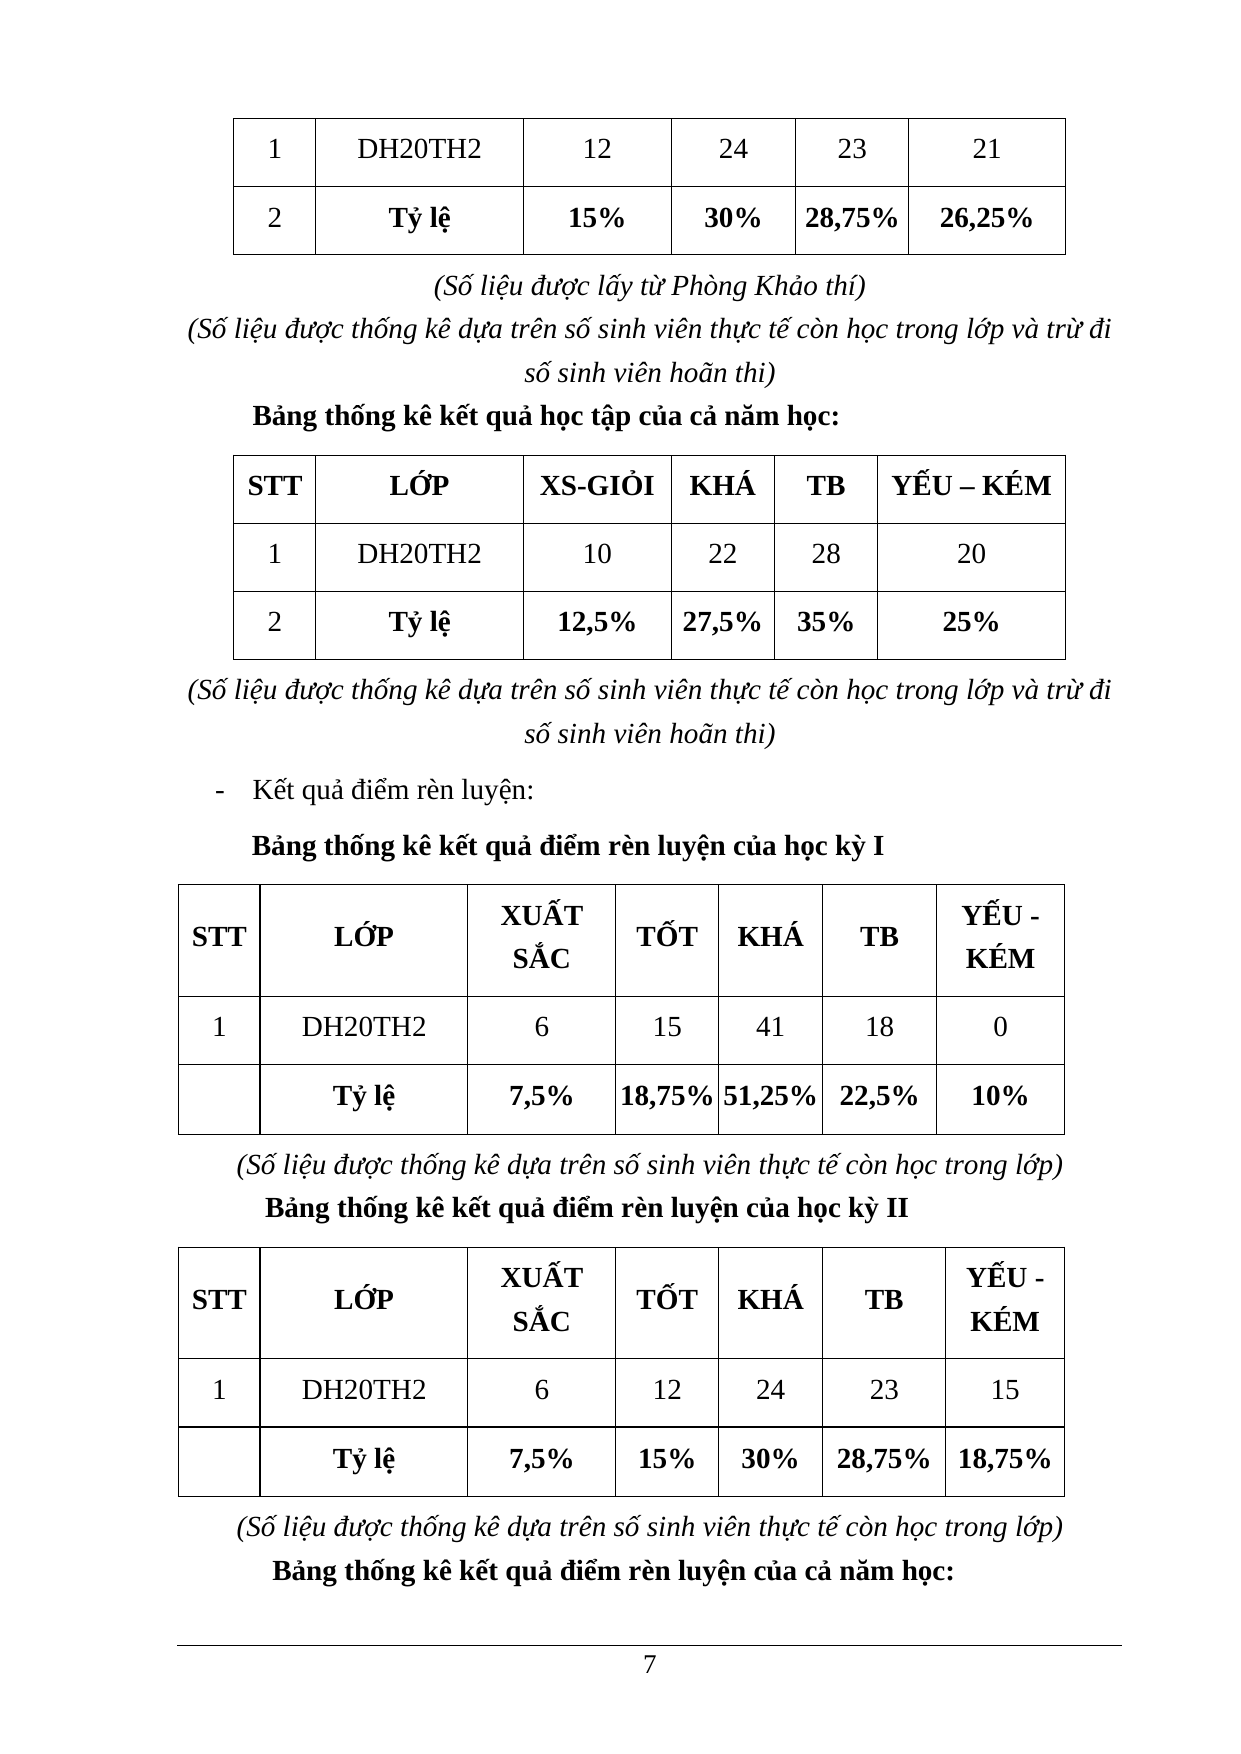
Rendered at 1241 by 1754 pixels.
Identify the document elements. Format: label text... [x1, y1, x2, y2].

table_header TỐT [616, 885, 718, 996]
table_cell Tỷ lệ [261, 1065, 467, 1133]
table_cell Tỷ lệ [316, 187, 523, 254]
table_cell 28,75% [796, 187, 908, 254]
table_header LỚP [261, 1248, 467, 1358]
table_header TB [775, 456, 877, 523]
table_cell 27,5% [672, 592, 774, 659]
table_cell 15% [616, 1428, 718, 1496]
table_cell 30% [719, 1428, 822, 1496]
table_cell 12 [524, 119, 671, 186]
table_cell 6 [468, 1359, 615, 1426]
table_cell 1 [234, 119, 315, 186]
table_cell 24 [672, 119, 795, 186]
table_cell 12 [616, 1359, 718, 1426]
text (Số liệu được thống kê dựa trên số sinh viên thực tế còn học trong lớp và trừ đi số sinh viên hoãn thi) [177, 672, 1122, 749]
table_cell 35% [775, 592, 877, 659]
table_header TB [823, 885, 936, 996]
table_header STT [234, 456, 315, 523]
table_cell 24 [719, 1359, 822, 1426]
table_cell 23 [796, 119, 908, 186]
table_cell 22 [672, 524, 774, 591]
table_header XS-GIỎI [524, 456, 671, 523]
text (Số liệu được thống kê dựa trên số sinh viên thực tế còn học trong lớp) [177, 1147, 1122, 1181]
text (Số liệu được thống kê dựa trên số sinh viên thực tế còn học trong lớp và trừ đi số sinh viên hoãn thi) [177, 311, 1122, 388]
table_cell Tỷ lệ [261, 1428, 467, 1496]
table_cell DH20TH2 [316, 524, 523, 591]
table_cell Tỷ lệ [316, 592, 523, 659]
table_cell DH20TH2 [261, 997, 467, 1064]
table_cell DH20TH2 [316, 119, 523, 186]
table_cell 10 [524, 524, 671, 591]
text Bảng thống kê kết quả điểm rèn luyện của cả năm học: [177, 1553, 1122, 1587]
table_cell 28,75% [823, 1428, 945, 1496]
table_cell 1 [234, 524, 315, 591]
table_header YẾU – KÉM [878, 456, 1065, 523]
table_cell 1 [179, 1359, 259, 1426]
table_header LỚP [261, 885, 467, 996]
table_cell 12,5% [524, 592, 671, 659]
table_header STT [179, 1248, 259, 1358]
table_cell 18,75% [616, 1065, 718, 1133]
table_cell 28 [775, 524, 877, 591]
table_cell 23 [823, 1359, 945, 1426]
table_header TỐT [616, 1248, 718, 1358]
table_cell 18 [823, 997, 936, 1064]
table_cell 26,25% [909, 187, 1065, 254]
table_cell 20 [878, 524, 1065, 591]
table_cell 2 [234, 592, 315, 659]
table_header KHÁ [672, 456, 774, 523]
table_cell [179, 1065, 259, 1133]
table_cell 15 [616, 997, 718, 1064]
table_cell [179, 1428, 259, 1496]
table_header STT [179, 885, 259, 996]
table_cell 6 [468, 997, 615, 1064]
text Bảng thống kê kết quả điểm rèn luyện của học kỳ I [177, 828, 1122, 862]
table_cell 7,5% [468, 1065, 615, 1133]
table_cell 7,5% [468, 1428, 615, 1496]
table_cell 10% [937, 1065, 1064, 1133]
text Bảng thống kê kết quả điểm rèn luyện của học kỳ II [177, 1191, 1122, 1224]
table_cell 30% [672, 187, 795, 254]
table_header LỚP [316, 456, 523, 523]
table_header XUẤT SẮC [468, 1248, 615, 1358]
table_header KHÁ [719, 1248, 822, 1358]
table_cell 18,75% [946, 1428, 1064, 1496]
list Kết quả điểm rèn luyện: [215, 772, 1122, 806]
table_cell 15 [946, 1359, 1064, 1426]
table_header YẾU - KÉM [937, 885, 1064, 996]
table_cell 1 [179, 997, 259, 1064]
table_cell 22,5% [823, 1065, 936, 1133]
table_cell 51,25% [719, 1065, 822, 1133]
table_cell 15% [524, 187, 671, 254]
text (Số liệu được lấy từ Phòng Khảo thí) [177, 268, 1122, 301]
table_header XUẤT SẮC [468, 885, 615, 996]
table_header YẾU - KÉM [946, 1248, 1064, 1358]
text (Số liệu được thống kê dựa trên số sinh viên thực tế còn học trong lớp) [177, 1509, 1122, 1543]
table_header KHÁ [719, 885, 822, 996]
table_cell 41 [719, 997, 822, 1064]
table_cell DH20TH2 [261, 1359, 467, 1426]
table_cell 2 [234, 187, 315, 254]
table_header TB [823, 1248, 945, 1358]
text Bảng thống kê kết quả học tập của cả năm học: [177, 398, 1122, 432]
table_cell 0 [937, 997, 1064, 1064]
table_cell 25% [878, 592, 1065, 659]
table_cell 21 [909, 119, 1065, 186]
